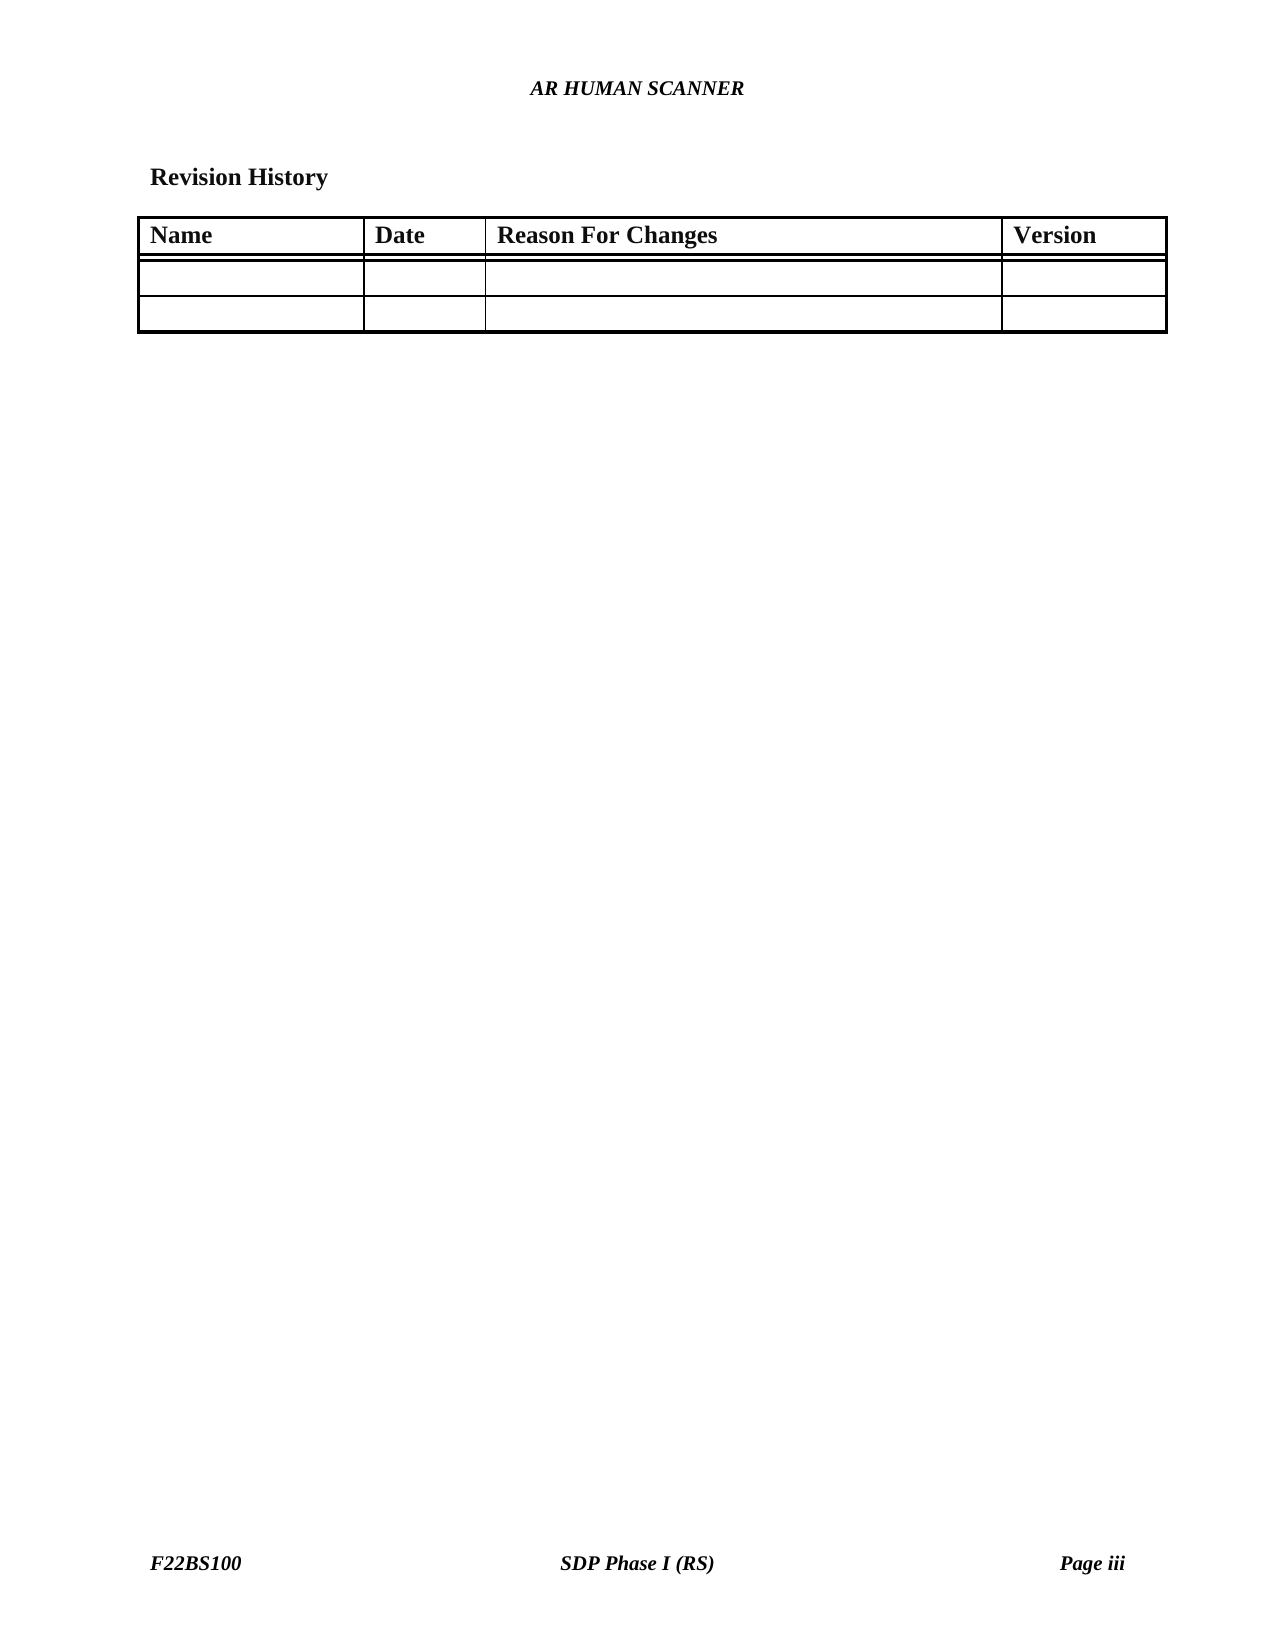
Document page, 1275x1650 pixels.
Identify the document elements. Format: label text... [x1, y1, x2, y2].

table_header Name [140, 219, 363, 253]
table_cell [486, 262, 1001, 295]
table_cell [365, 262, 485, 295]
table_cell [486, 297, 1001, 330]
table_cell [140, 297, 363, 330]
table_cell [140, 262, 363, 295]
table_header Version [1003, 219, 1165, 253]
table_header Reason For Changes [486, 219, 1001, 253]
text Revision History [150, 162, 1125, 191]
table_cell [1003, 262, 1165, 295]
table_cell [1003, 297, 1165, 330]
table_header Date [365, 219, 485, 253]
table_cell [365, 297, 485, 330]
